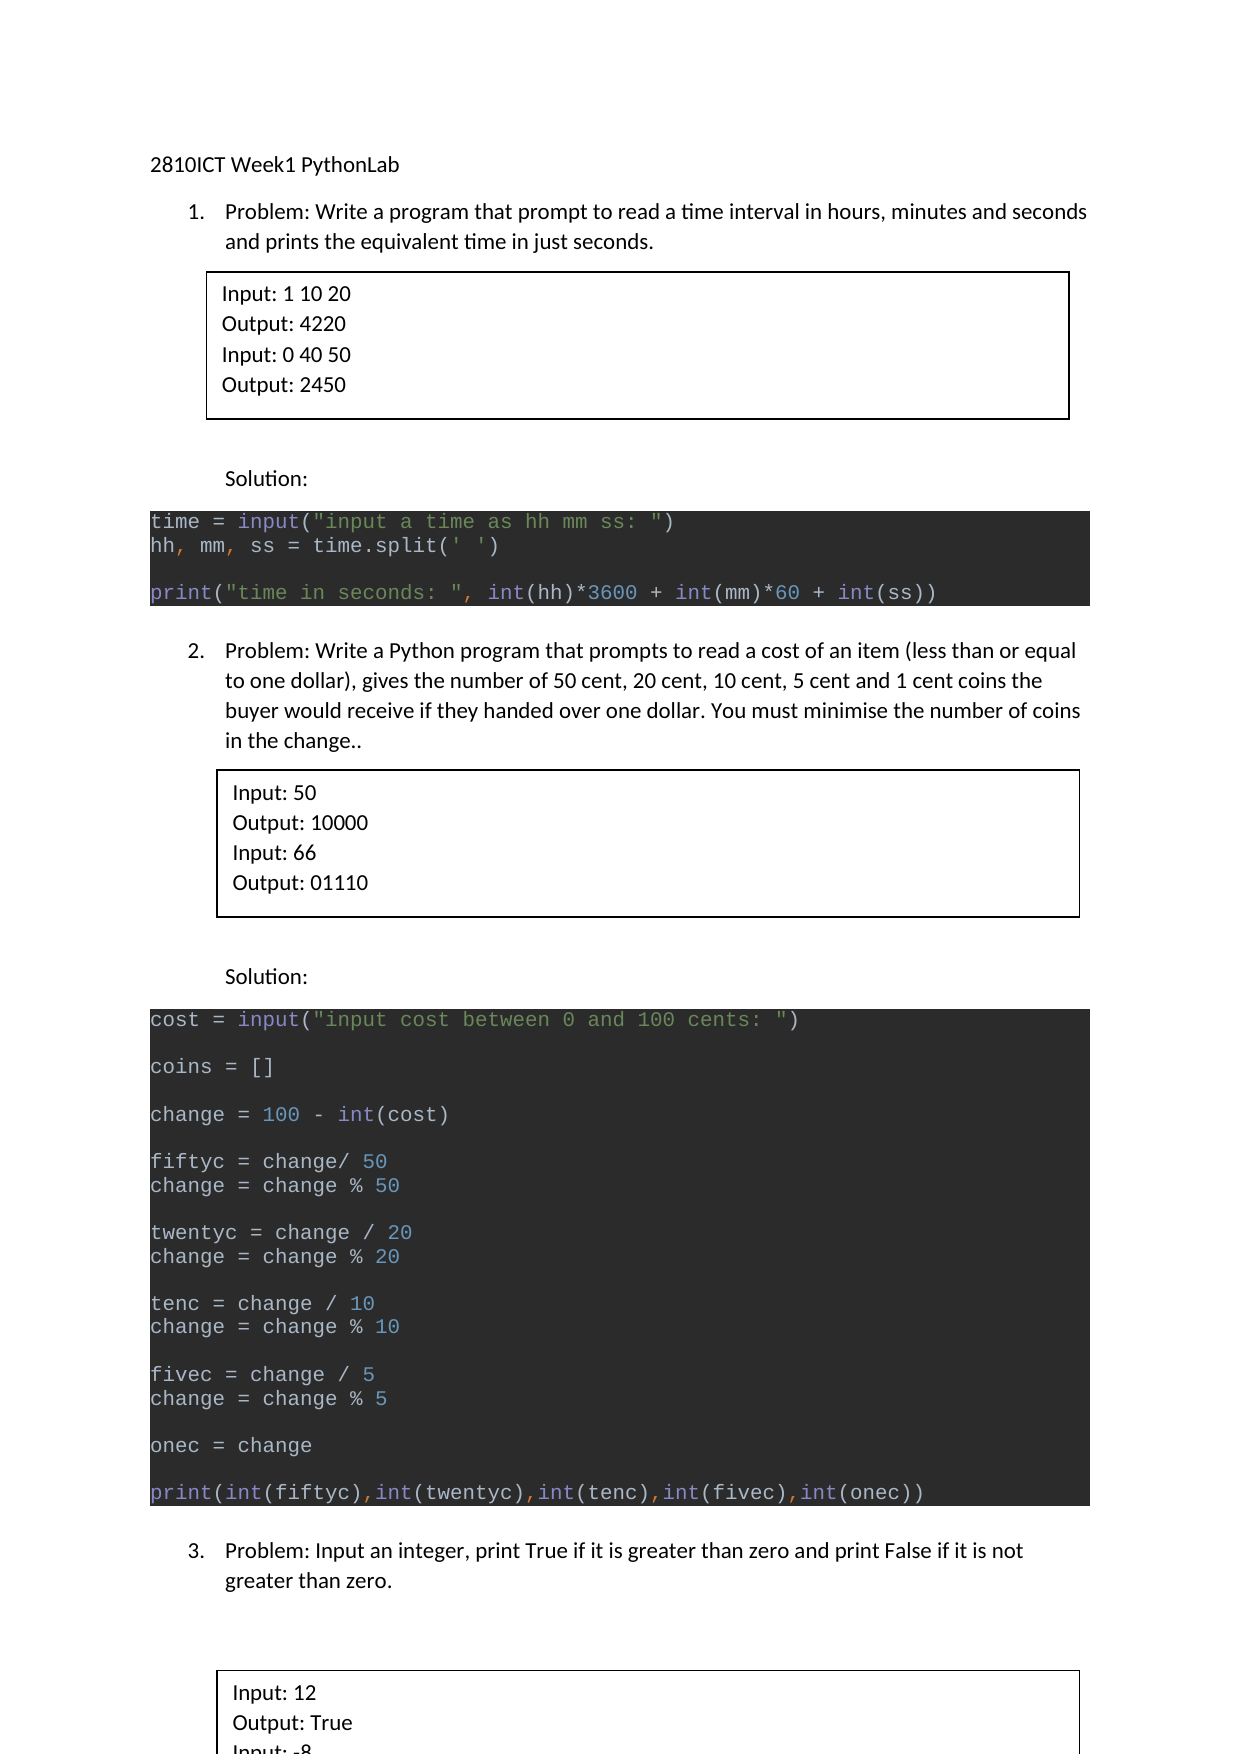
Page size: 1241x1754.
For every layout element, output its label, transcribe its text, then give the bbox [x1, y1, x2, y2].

text 2810ICT Week1 PythonLab [150, 150, 1090, 178]
list Solution: [225, 962, 1090, 990]
list Problem: Input an integer, print True if it is greater than zero and print False if it is not greater than zero. [187, 1536, 1090, 1594]
text cost = input("input cost between 0 and 100 cents: ") coins = [] change = 100 - int(cost) fiftyc = change/ 50 change = change % 50 twentyc = change / 20 change = change % 20 tenc = change / 10 change = change % 10 fivec = change / 5 change = change % 5 onec = change print(int(fiftyc),int(twentyc),int(tenc),int(fivec),int(onec)) [150, 1009, 1090, 1506]
list Problem: Write a Python program that prompts to read a cost of an item (less than or equal to one dollar), gives the number of 50 cent, 20 cent, 10 cent, 5 cent and 1 cent coins the buyer would receive if they handed over one dollar. You must minimise the number of coins in the change.. [187, 636, 1090, 754]
list Problem: Write a program that prompt to read a time interval in hours, minutes and seconds and prints the equivalent time in just seconds. [187, 197, 1090, 255]
text time = input("input a time as hh mm ss: ") hh, mm, ss = time.split(' ') print("time in seconds: ", int(hh)*3600 + int(mm)*60 + int(ss)) [150, 511, 1090, 606]
list Solution: [225, 464, 1090, 492]
